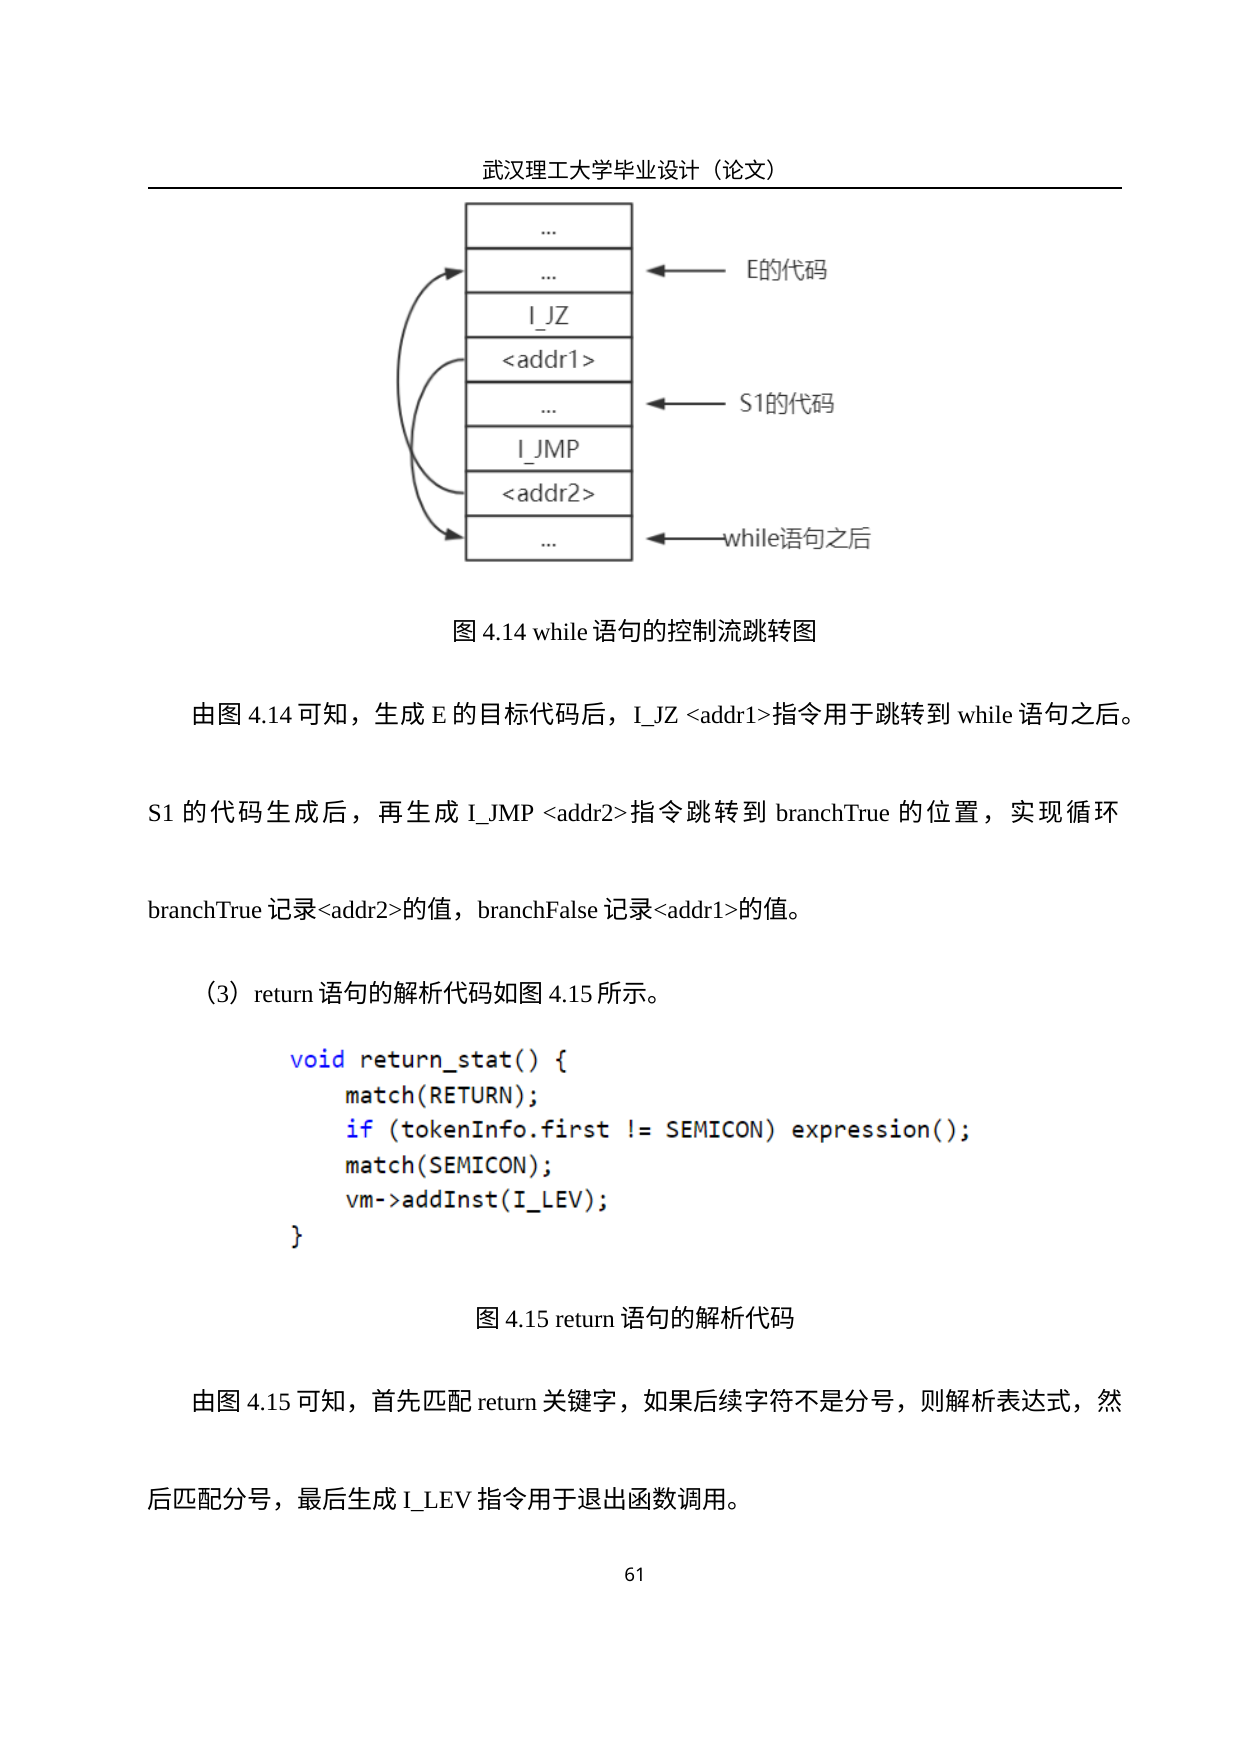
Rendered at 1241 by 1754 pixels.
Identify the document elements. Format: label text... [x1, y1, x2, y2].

text （3）return语句的解析代码如图4.15所示。 [148, 959, 1122, 1024]
picture [284, 1041, 986, 1256]
text 由图4.15可知，首先匹配return关键字，如果后续字符不是分号，则解析表达式，然后匹配分号，最后生成I_LEV指令用于退出函数调用。 [148, 1367, 1122, 1530]
text 由图4.14可知，生成E的目标代码后，I_JZ <addr1>指令用于跳转到while语句之后。S1的代码生成后，再生成I_JMP <addr2>指令跳转到branchTrue的位置，实现循环。branchTrue记录<addr2>的值，branchFalse记录<addr1>的值。 [148, 681, 1122, 941]
text 图4.14 while语句的控制流跳转图 [148, 597, 1122, 662]
picture [371, 192, 899, 571]
text 图4.15 return语句的解析代码 [148, 1284, 1122, 1349]
